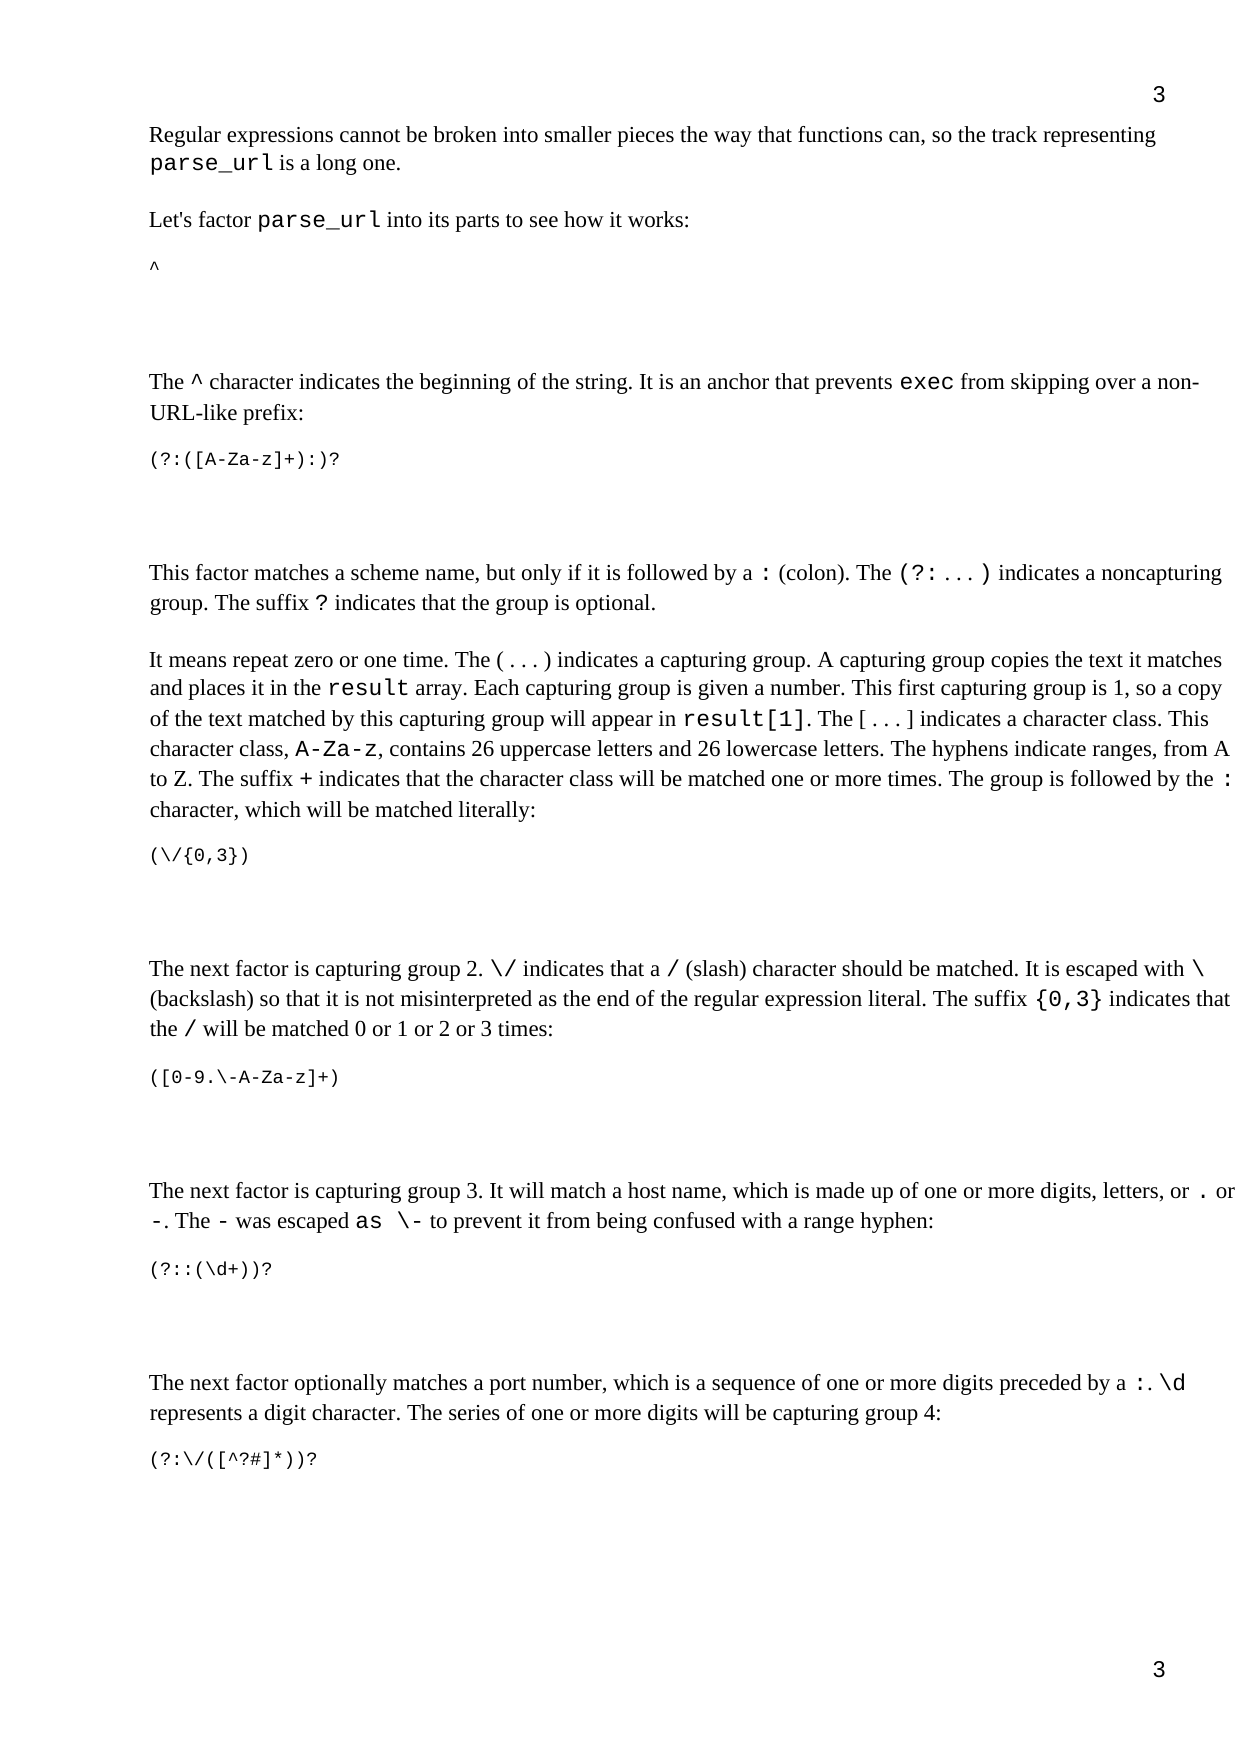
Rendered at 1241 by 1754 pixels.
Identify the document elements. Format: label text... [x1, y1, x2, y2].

text (?:([A-Za-z]+):)? [148, 449, 1240, 471]
text (\/{0,3}) [148, 845, 1240, 867]
text The next factor optionally matches a port number, which is a sequence of one or more digits preceded by a :. \d represents a digit character. The series of one or more digits will be capturing group 4: [148, 1369, 1239, 1426]
text (?::(\d+))? [148, 1260, 1240, 1281]
text ^ [148, 259, 1240, 280]
text The ^ character indicates the beginning of the string. It is an anchor that prevents exec from skipping over a non-URL-like prefix: [148, 368, 1239, 425]
text Let's factor parse_url into its parts to see how it works: [148, 206, 1239, 235]
text It means repeat zero or one time. The ( . . . ) indicates a capturing group. A capturing group copies the text it matches and places it in the result array. Each capturing group is given a number. This first capturing group is 1, so a copy of the text matched by this capturing group will appear in result[1]. The [ . . . ] indicates a character class. This character class, A-Za-z, contains 26 uppercase letters and 26 lowercase letters. The hyphens indicate ranges, from A to Z. The suffix + indicates that the character class will be matched one or more times. The group is followed by the : character, which will be matched literally: [148, 646, 1239, 822]
text The next factor is capturing group 2. \/ indicates that a / (slash) character should be matched. It is escaped with \ (backslash) so that it is not misinterpreted as the end of the regular expression literal. The suffix {0,3} indicates that the / will be matched 0 or 1 or 2 or 3 times: [148, 954, 1239, 1043]
text This factor matches a scheme name, but only if it is followed by a : (colon). The (?: . . . ) indicates a noncapturing group. The suffix ? indicates that the group is optional. [148, 558, 1239, 617]
text Regular expressions cannot be broken into smaller pieces the way that functions can, so the track representing parse_url is a long one. [148, 121, 1239, 177]
text The next factor is capturing group 3. It will match a host name, which is made up of one or more digits, letters, or . or -. The - was escaped as \- to prevent it from being confused with a range hyphen: [148, 1177, 1239, 1236]
text ([0-9.\-A-Za-z]+) [148, 1068, 1240, 1089]
text (?:\/([^?#]*))? [148, 1450, 1240, 1471]
